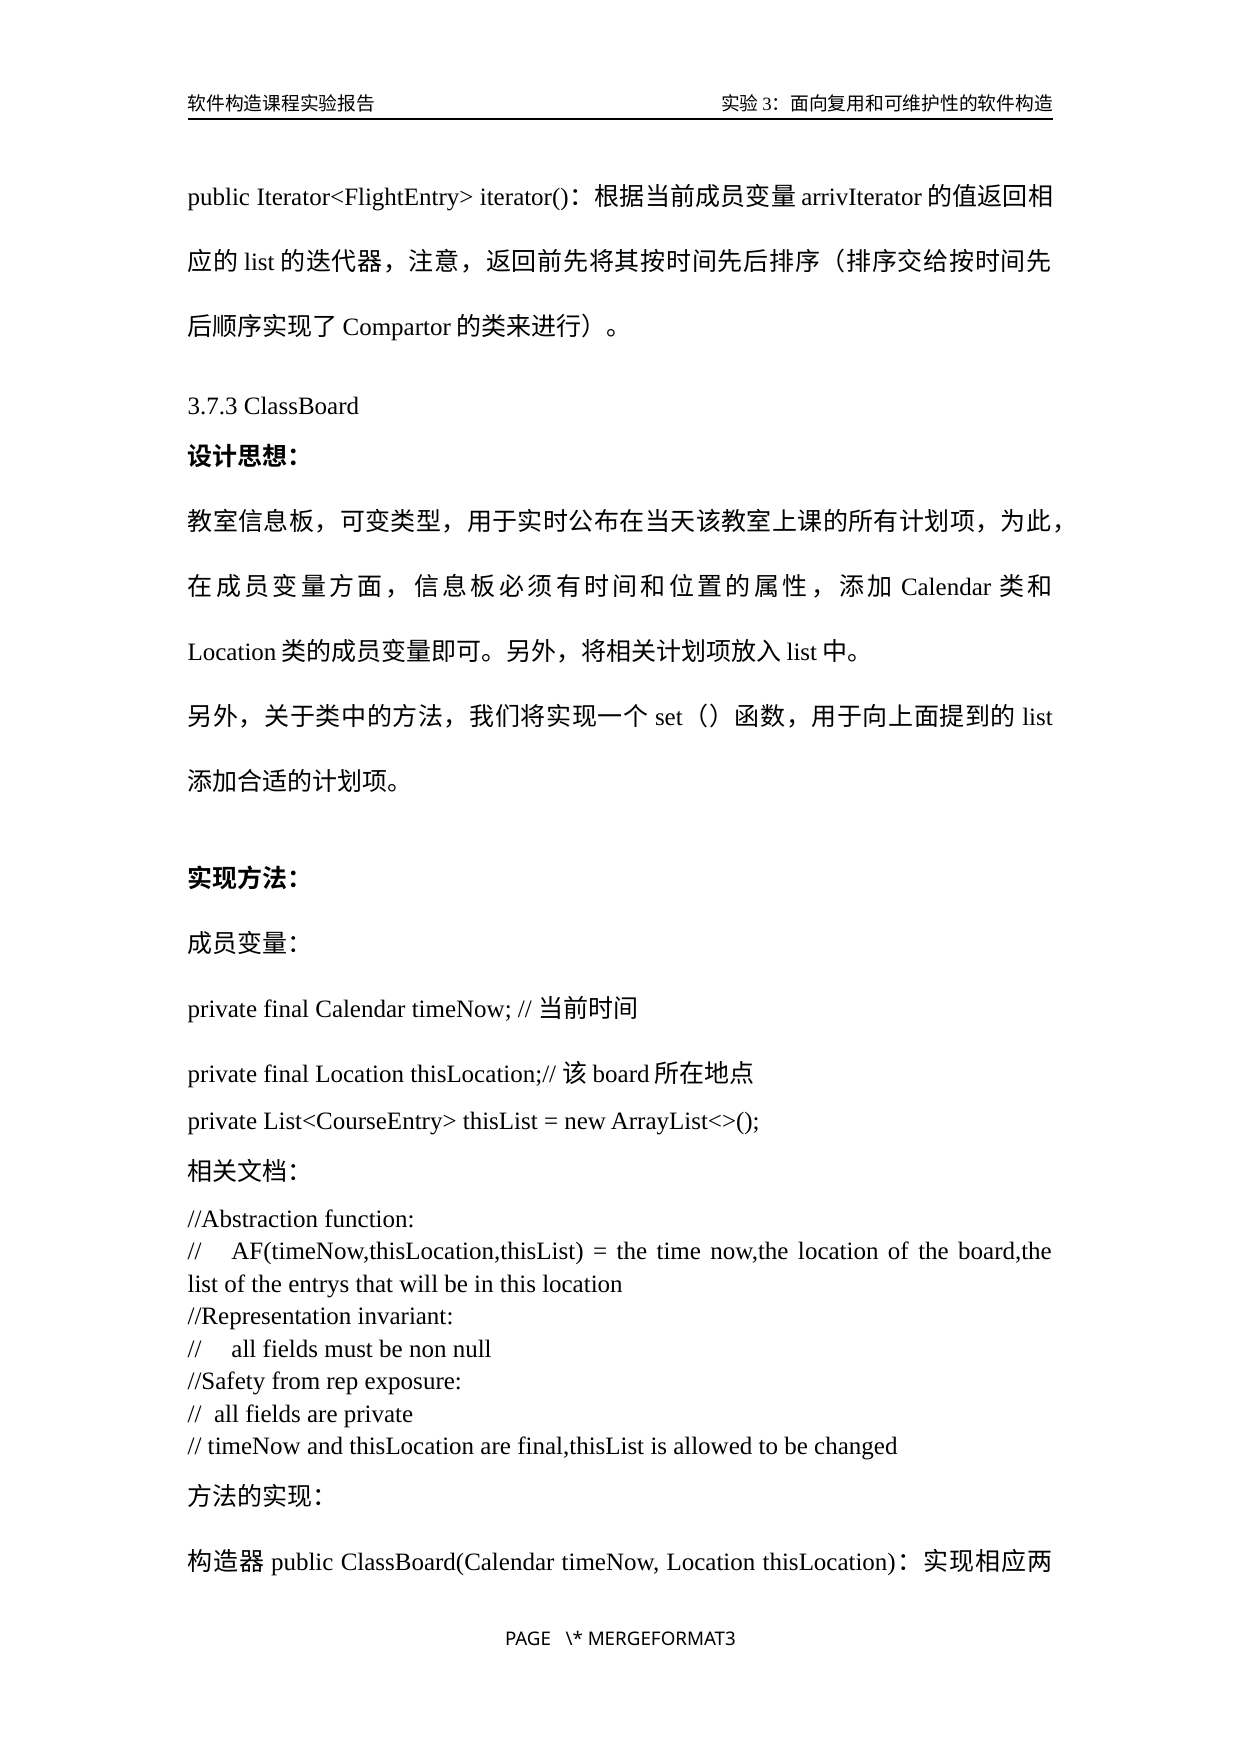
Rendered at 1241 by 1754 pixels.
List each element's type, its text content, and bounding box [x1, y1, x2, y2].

text // all fields must be non null [187, 1332, 1053, 1364]
text 成员变量： [187, 909, 1053, 974]
text //Representation invariant: [187, 1299, 1053, 1332]
text private List<CourseEntry> thisList = new ArrayList<>(); [187, 1104, 1053, 1137]
text // all fields are private [187, 1397, 1053, 1429]
text // AF(timeNow,thisLocation,thisList) = the time now,the location of the board,the list of the entrys that will be in this location [187, 1234, 1053, 1299]
text private final Location thisLocation;// 该board所在地点 [187, 1039, 1053, 1104]
text 另外，关于类中的方法，我们将实现一个set（）函数，用于向上面提到的list添加合适的计划项。 [187, 682, 1053, 812]
text //Abstraction function: [187, 1202, 1053, 1234]
text 实现方法： [187, 844, 1053, 909]
text private final Calendar timeNow; // 当前时间 [187, 974, 1053, 1039]
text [187, 1527, 1053, 1592]
text 设计思想： [187, 422, 1053, 487]
text 方法的实现： [187, 1462, 1053, 1527]
text 相关文档： [187, 1137, 1053, 1202]
text 3.7.3 ClassBoard [187, 389, 1053, 422]
text // timeNow and thisLocation are final,thisList is allowed to be changed [187, 1429, 1053, 1462]
text //Safety from rep exposure: [187, 1364, 1053, 1397]
text 教室信息板，可变类型，用于实时公布在当天该教室上课的所有计划项，为此，在成员变量方面，信息板必须有时间和位置的属性，添加Calendar类和Location类的成员变量即可。另外，将相关计划项放入list中。 [187, 487, 1053, 682]
text public Iterator<FlightEntry> iterator()：根据当前成员变量arrivIterator的值返回相应的list的迭代器，注意，返回前先将其按时间先后排序（排序交给按时间先后顺序实现了Compartor的类来进行）。 [187, 162, 1053, 357]
